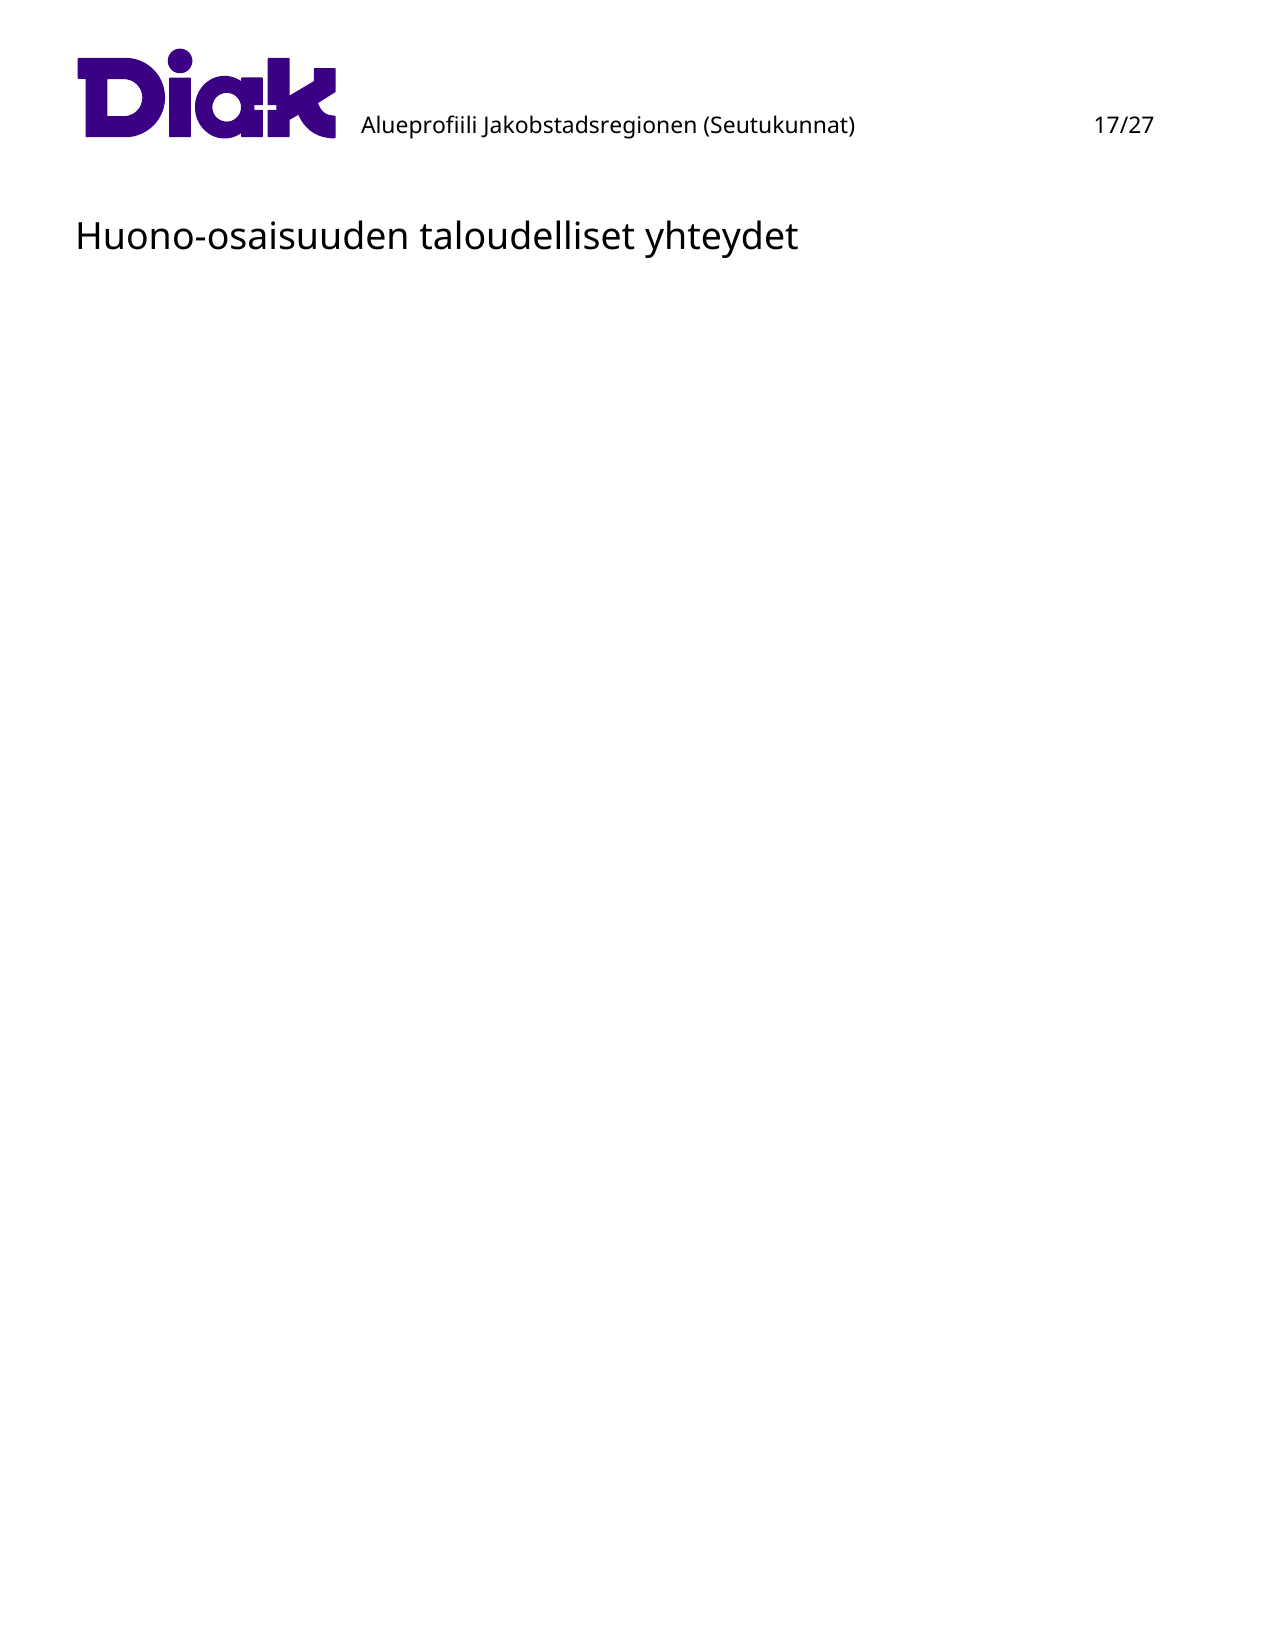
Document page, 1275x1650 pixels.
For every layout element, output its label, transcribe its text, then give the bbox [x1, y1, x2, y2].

subtitle Huono-osaisuuden taloudelliset yhteydet [75, 209, 1200, 261]
